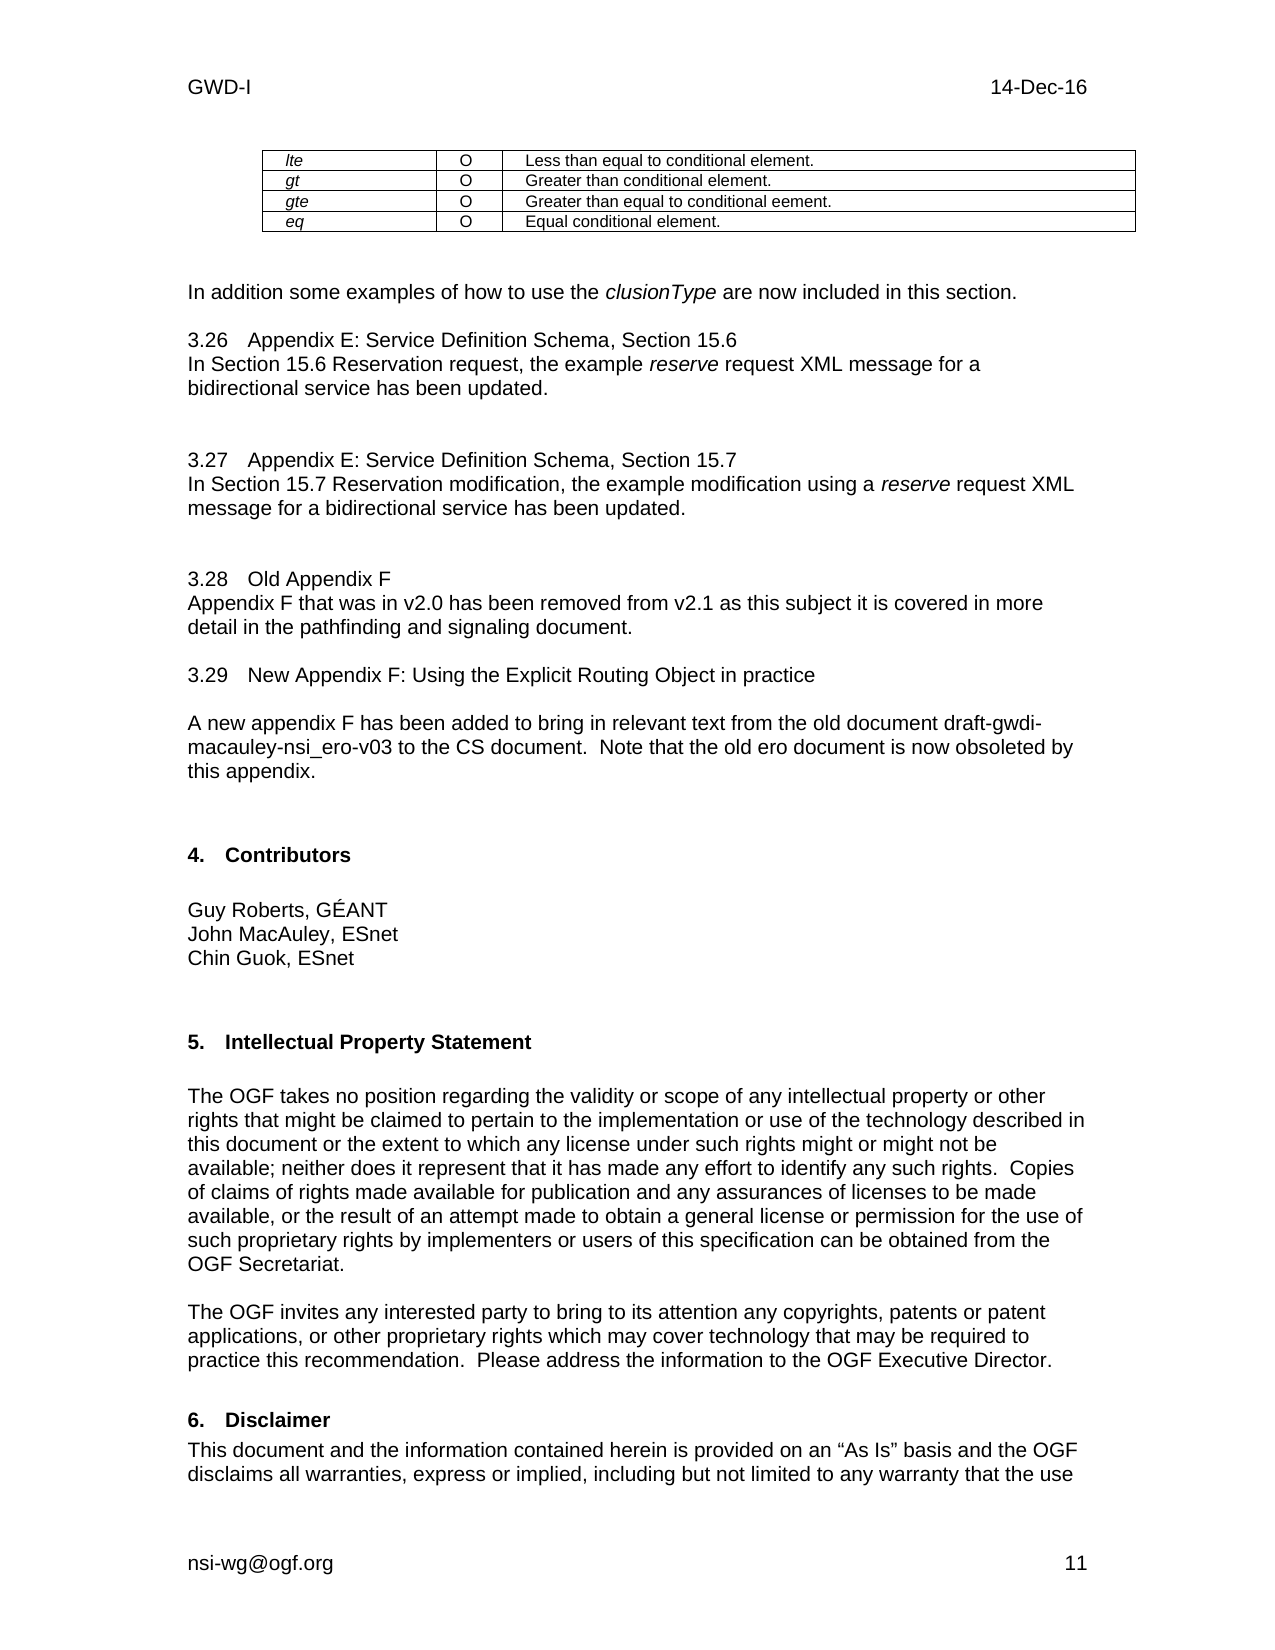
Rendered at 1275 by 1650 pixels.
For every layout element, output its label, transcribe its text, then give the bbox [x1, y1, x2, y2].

table_cell gte [263, 191, 436, 211]
table_cell O [437, 191, 502, 211]
table_cell eq [263, 212, 436, 231]
subtitle Contributors [187, 843, 1087, 867]
text A new appendix F has been added to bring in relevant text from the old document draft-gwdi-macauley-nsi_ero-v03 to the CS document. Note that the old ero document is now obsoleted by this appendix. [187, 711, 1087, 783]
table_cell O [437, 212, 502, 231]
table_cell Greater than conditional element. [503, 171, 1135, 190]
text The OGF invites any interested party to bring to its attention any copyrights, patents or patent applications, or other proprietary rights which may cover technology that may be required to practice this recommendation. Please address the information to the OGF Executive Director. [187, 1299, 1087, 1371]
subtitle Disclaimer [187, 1408, 1087, 1432]
text Guy Roberts, GÉANT [187, 897, 1087, 921]
table_cell gt [263, 171, 436, 190]
text Chin Guok, ESnet [187, 945, 1087, 969]
table_cell O [437, 171, 502, 190]
table_cell Equal conditional element. [503, 212, 1135, 231]
table_cell O [437, 151, 502, 170]
subtitle Intellectual Property Statement [187, 1030, 1087, 1054]
text In Section 15.7 Reservation modification, the example modification using a reserve request XML message for a bidirectional service has been updated. [187, 471, 1087, 519]
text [187, 1438, 1087, 1486]
text The OGF takes no position regarding the validity or scope of any intellectual property or other rights that might be claimed to pertain to the implementation or use of the technology described in this document or the extent to which any license under such rights might or might not be available; neither does it represent that it has made any effort to identify any such rights. Copies of claims of rights made available for publication and any assurances of licenses to be made available, or the result of an attempt made to obtain a general license or permission for the use of such proprietary rights by implementers or users of this specification can be obtained from the OGF Secretariat. [187, 1084, 1087, 1276]
subtitle New Appendix F: Using the Explicit Routing Object in practice [187, 663, 1087, 687]
subtitle Old Appendix F [187, 567, 1087, 591]
subtitle Appendix E: Service Definition Schema, Section 15.7 [187, 447, 1087, 471]
text In addition some examples of how to use the clusionType are now included in this section. [187, 280, 1087, 304]
table_cell Greater than equal to conditional eement. [503, 191, 1135, 211]
subtitle Appendix E: Service Definition Schema, Section 15.6 [187, 328, 1087, 352]
table_cell lte [263, 151, 436, 170]
text Appendix F that was in v2.0 has been removed from v2.1 as this subject it is covered in more detail in the pathfinding and signaling document. [187, 591, 1087, 639]
text John MacAuley, ESnet [187, 921, 1087, 945]
text In Section 15.6 Reservation request, the example reserve request XML message for a bidirectional service has been updated. [187, 352, 1087, 399]
table_cell Less than equal to conditional element. [503, 151, 1135, 170]
